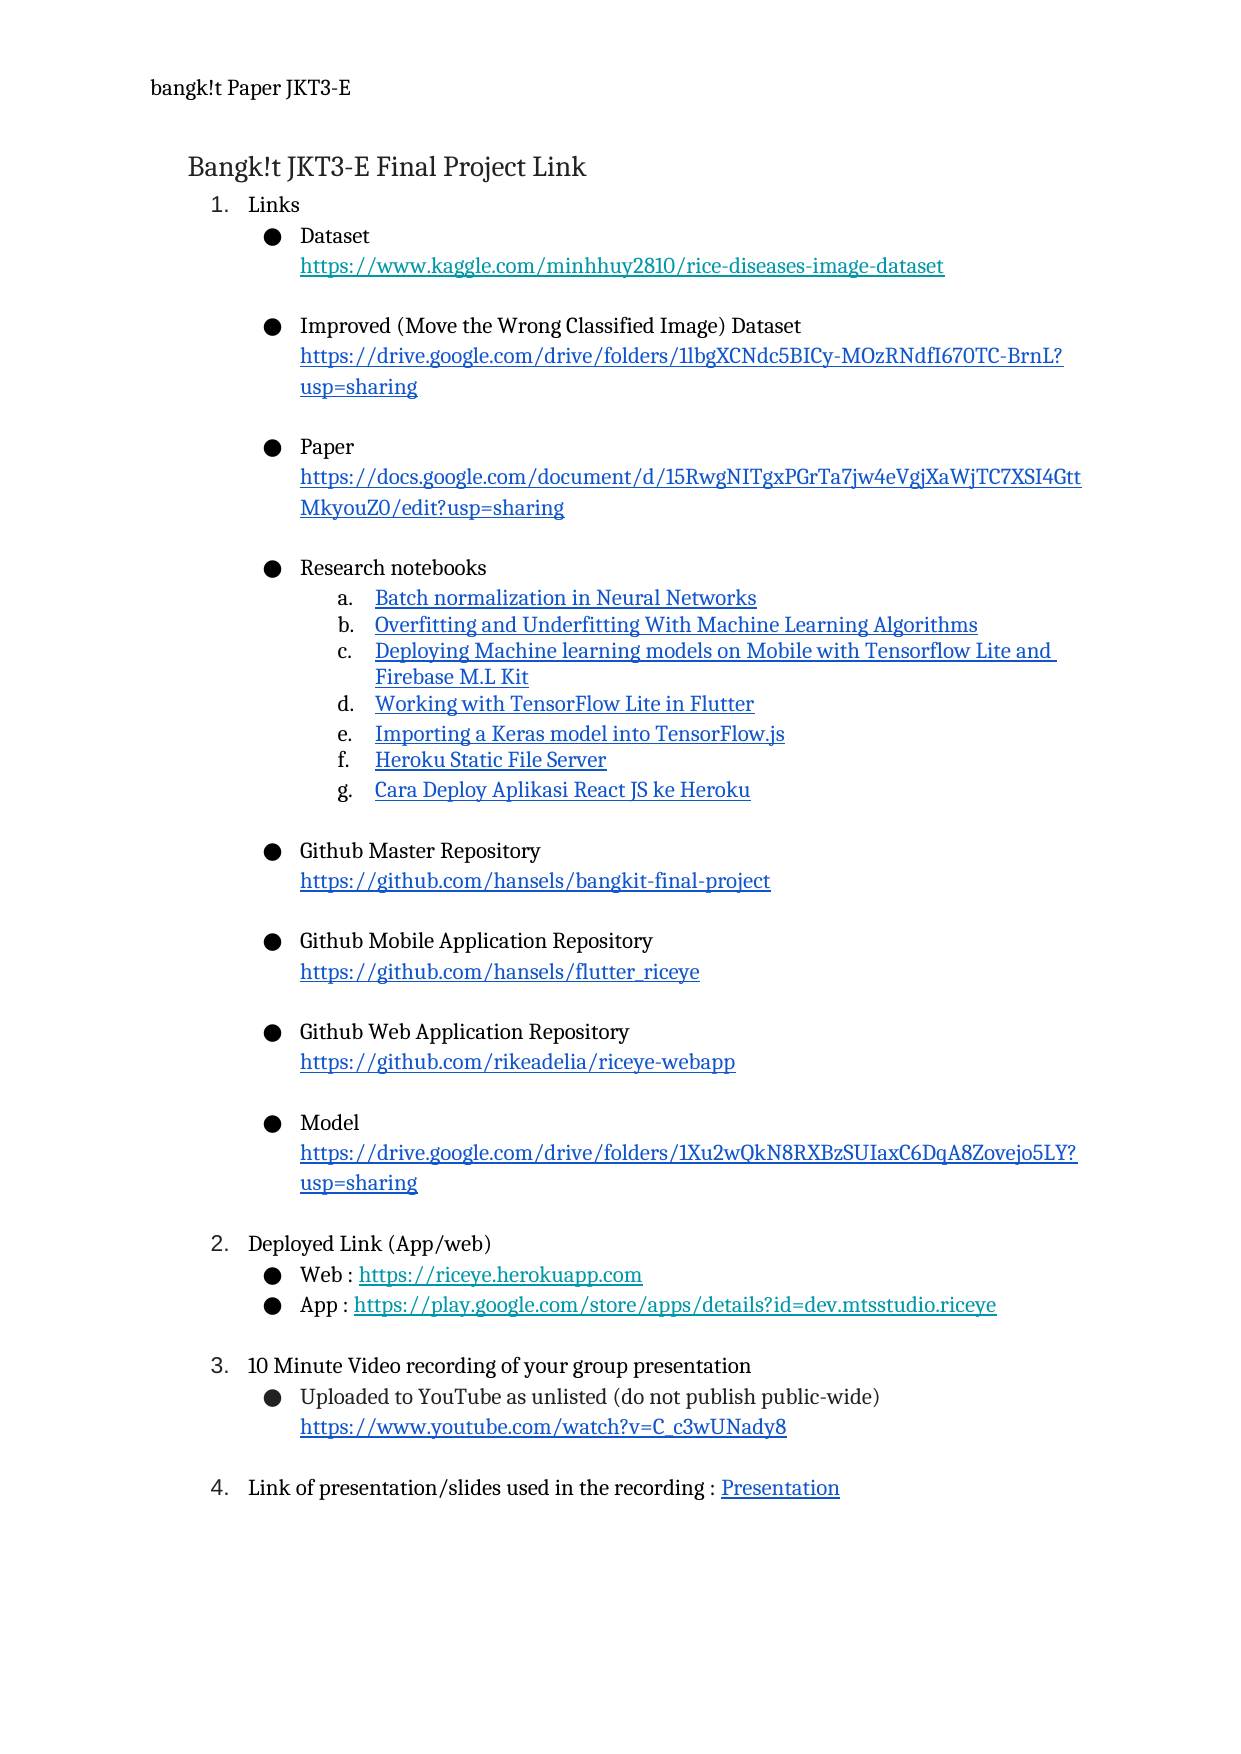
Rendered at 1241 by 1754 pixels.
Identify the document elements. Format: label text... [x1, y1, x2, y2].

text https://github.com/hansels/flutter_riceye [300, 958, 1090, 985]
list Uploaded to YouTube as unlisted (do not publish public-wide) [262, 1383, 1090, 1410]
text https://www.youtube.com/watch?v=C_c3wUNady8 [300, 1414, 1090, 1440]
text https://www.kaggle.com/minhhuy2810/rice-diseases-image-dataset [300, 253, 1090, 279]
list Github Mobile Application Repository [262, 928, 1090, 954]
text https://github.com/rikeadelia/riceye-webapp [300, 1049, 1090, 1075]
list Cara Deploy Aplikasi React JS ke Heroku [337, 777, 1090, 803]
list Links [210, 191, 1090, 218]
text https://github.com/hansels/bangkit-final-project [300, 868, 1090, 894]
list 10 Minute Video recording of your group presentation [210, 1352, 1090, 1379]
list Heroku Static File Server [337, 747, 1090, 773]
subtitle Deploying Machine learning models on Mobile with Tensorflow Lite and Firebase M.L Kit [337, 638, 1090, 690]
list Working with TensorFlow Lite in Flutter [337, 690, 1090, 717]
list Deployed Link (App/web) [210, 1230, 1090, 1257]
text https://drive.google.com/drive/folders/1lbgXCNdc5BICy-MOzRNdfI670TC-BrnL?usp=sharing [300, 343, 1090, 400]
list Paper https://docs.google.com/document/d/15RwgNITgxPGrTa7jw4eVgjXaWjTC7XSI4GttMkyouZ0/edit?usp=sharing [262, 434, 1090, 521]
list Dataset [262, 222, 1090, 249]
list Github Web Application Repository [262, 1019, 1090, 1045]
list Research notebooks [262, 555, 1090, 581]
list Model [262, 1109, 1090, 1136]
text Bangk!t JKT3-E Final Project Link [187, 150, 1090, 183]
text https://drive.google.com/drive/folders/1Xu2wQkN8RXBzSUIaxC6DqA8Zovejo5LY?usp=sharing [300, 1140, 1090, 1196]
list Web : https://riceye.herokuapp.com [262, 1262, 1090, 1288]
subtitle Overfitting and Underfitting With Machine Learning Algorithms [337, 611, 1090, 638]
list Improved (Move the Wrong Classified Image) Dataset [262, 313, 1090, 339]
subtitle Importing a Keras model into TensorFlow.js [337, 721, 1090, 747]
list App : https://play.google.com/store/apps/details?id=dev.mtsstudio.riceye [262, 1292, 1090, 1318]
list Github Master Repository [262, 838, 1090, 864]
subtitle Batch normalization in Neural Networks [337, 585, 1090, 611]
list Link of presentation/slides used in the recording : Presentation [210, 1474, 1090, 1501]
